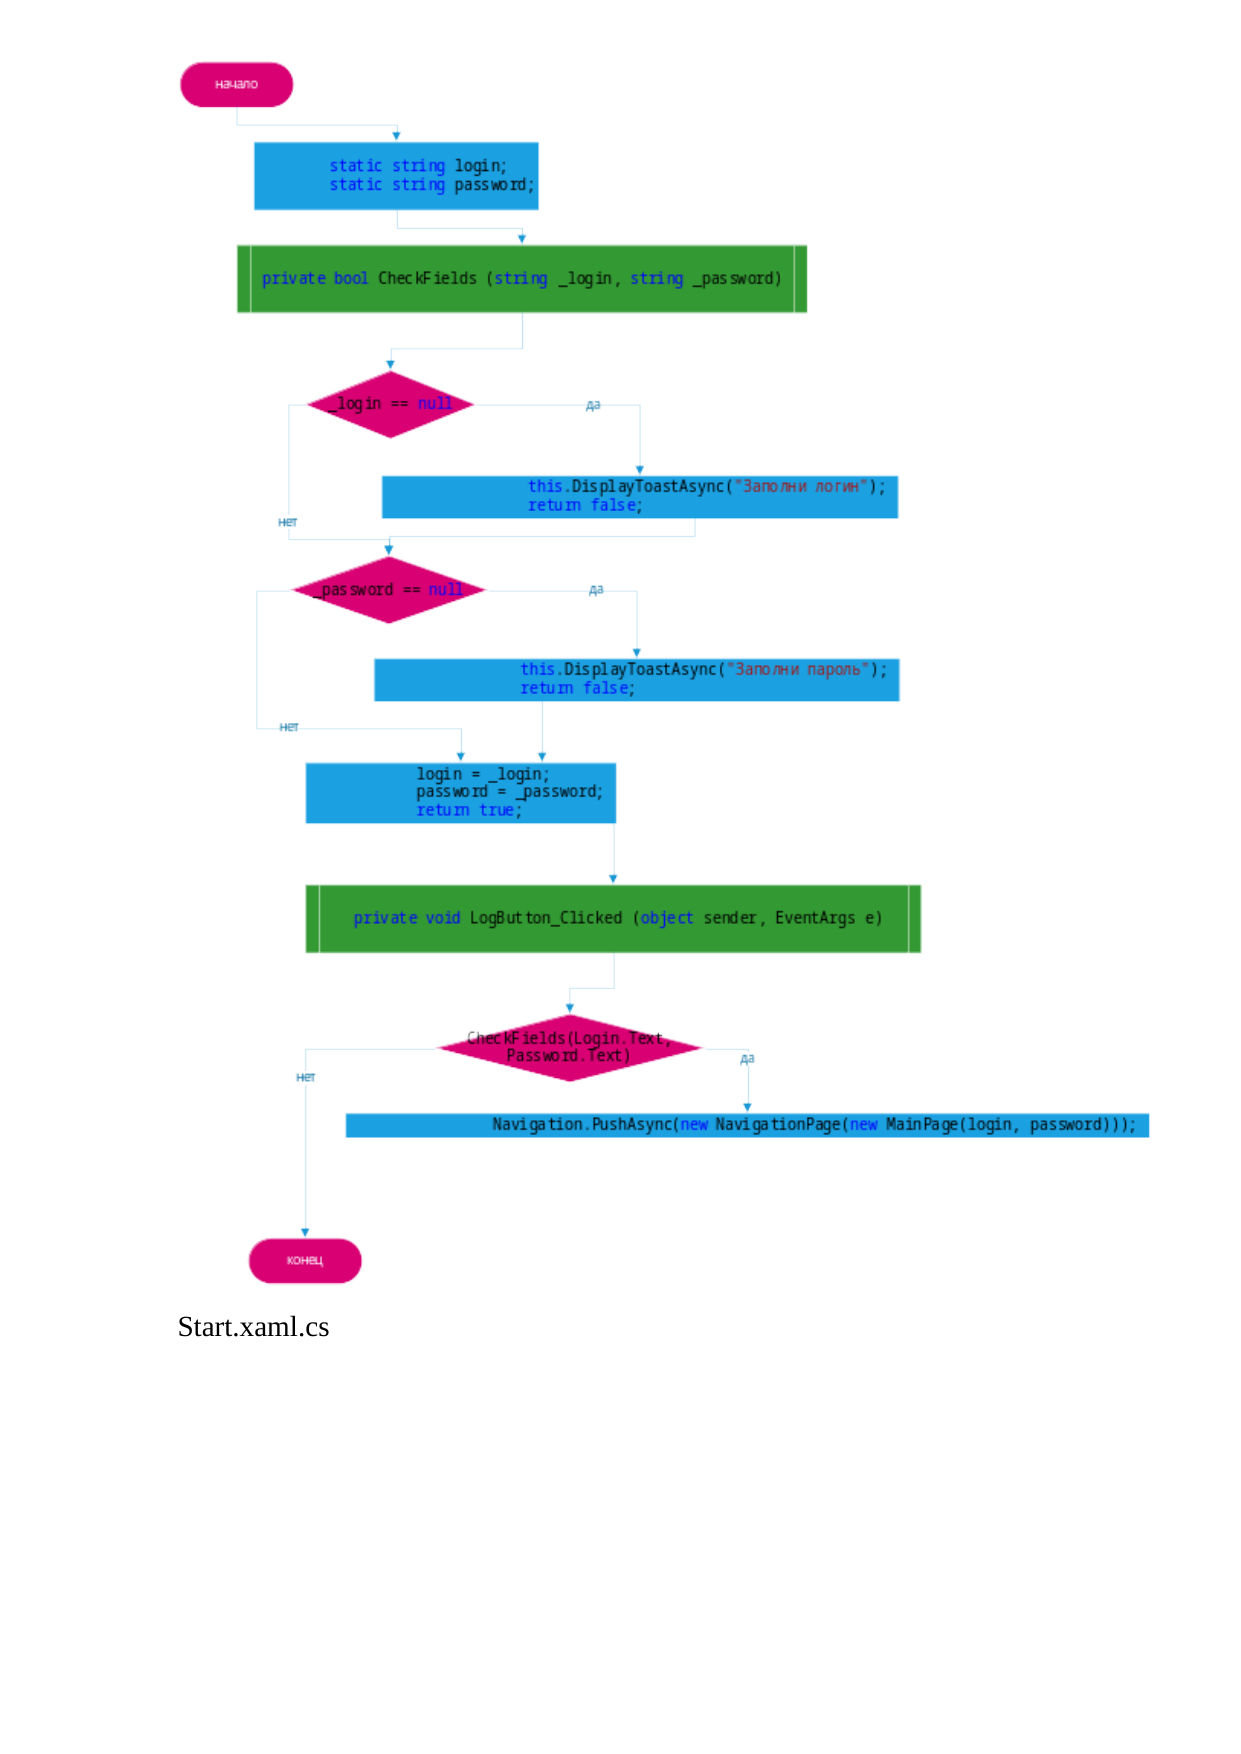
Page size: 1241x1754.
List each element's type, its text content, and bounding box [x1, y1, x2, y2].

text Start.xaml.cs [177, 1309, 1152, 1343]
